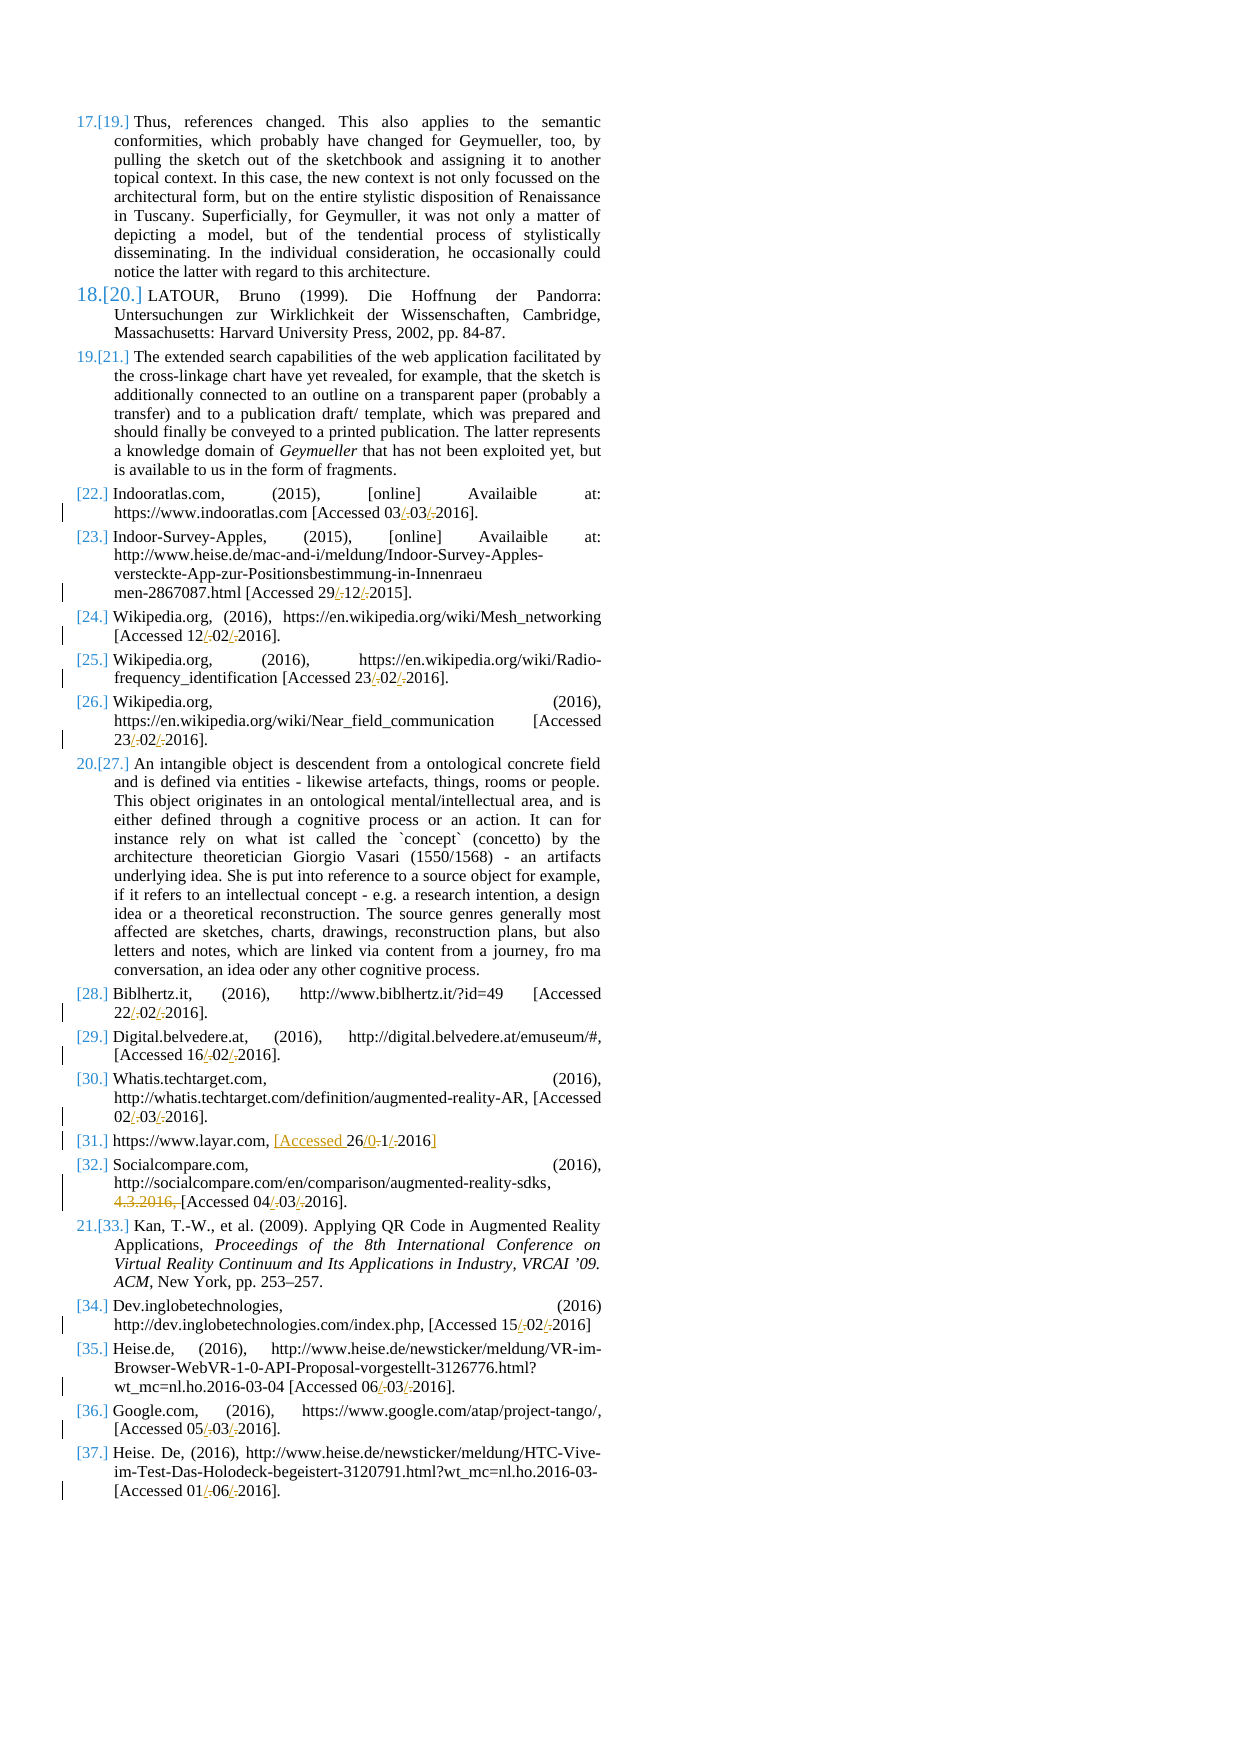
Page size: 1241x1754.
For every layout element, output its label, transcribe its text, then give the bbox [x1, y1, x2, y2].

list Kan, T.-W., et al. (2009). Applying QR Code in Augmented Reality Applications, Proceedings of the 8th International Conference on Virtual Reality Continuum and Its Applications in Industry, VRCAI ’09. ACM, New York, pp. 253–257. [76, 1217, 601, 1292]
list Socialcompare.com, (2016), http://socialcompare.com/en/comparison/augmented-reality-sdks, [Accessed 04032016]. [76, 1155, 601, 1211]
list Wikipedia.org, (2016), https://en.wikipedia.org/wiki/Radio-frequency_identification [Accessed 23022016]. [76, 650, 601, 687]
list Digital.belvedere.at, (2016), http://digital.belvedere.at/emuseum/#, [Accessed 16022016]. [76, 1027, 601, 1064]
list Heise.de, (2016), http://www.heise.de/newsticker/meldung/VR-im-Browser-WebVR-1-0-API-Proposal-vorgestellt-3126776.html?wt_mc=nl.ho.2016-03-04 [Accessed 06032016]. [76, 1339, 601, 1396]
list Whatis.techtarget.com, (2016), http://whatis.techtarget.com/definition/augmented-reality-AR, [Accessed 02032016]. [76, 1070, 601, 1126]
list Wikipedia.org, (2016), https://en.wikipedia.org/wiki/Mesh_networking [Accessed 12022016]. [76, 607, 601, 645]
list Indooratlas.com, (2015), [online] Availaible at: https://www.indooratlas.com [Accessed 03032016]. [76, 484, 601, 522]
list Indoor-Survey-Apples, (2015), [online] Availaible at: http://www.heise.de/mac-and-i/meldung/Indoor-Survey-Apples-versteckte-App-zur-Positionsbestimmung-in-Innenraeu men-2867087.html [Accessed 29122015]. [76, 527, 601, 602]
list Heise. De, (2016), http://www.heise.de/newsticker/meldung/HTC-Vive-im-Test-Das-Holodeck-begeistert-3120791.html?wt_mc=nl.ho.2016-03-[Accessed 01062016]. [76, 1444, 601, 1500]
list The extended search capabilities of the web application facilitated by the cross-linkage chart have yet revealed, for example, that the sketch is additionally connected to an outline on a transparent paper (probably a transfer) and to a publication draft/ template, which was prepared and should finally be conveyed to a printed publication. The latter represents a knowledge domain of Geymueller that has not been exploited yet, but is available to us in the form of fragments. [76, 348, 601, 479]
list Dev.inglobetechnologies, (2016) http://dev.inglobetechnologies.com/index.php, [Accessed 15022016] [76, 1297, 601, 1334]
list An intangible object is descendent from a ontological concrete field and is defined via entities - likewise artefacts, things, rooms or people. This object originates in an ontological mental/intellectual area, and is either defined through a cognitive process or an action. It can for instance rely on what ist called the `concept` (concetto) by the architecture theoretician Giorgio Vasari (1550/1568) - an artifacts underlying idea. She is put into reference to a source object for example, if it refers to an intellectual concept - e.g. a research intention, a design idea or a theoretical reconstruction. The source genres generally most affected are sketches, charts, drawings, reconstruction plans, but also letters and notes, which are linked via content from a journey, fro ma conversation, an idea oder any other cognitive process. [76, 754, 601, 979]
list Wikipedia.org, (2016), https://en.wikipedia.org/wiki/Near_field_communication [Accessed 23022016]. [76, 693, 601, 749]
list Biblhertz.it, (2016), http://www.biblhertz.it/?id=49 [Accessed 22022016]. [76, 984, 601, 1022]
list Google.com, (2016), https://www.google.com/atap/project-tango/, [Accessed 05032016]. [76, 1401, 601, 1438]
list https://www.layar.com, 2612016 [76, 1131, 601, 1150]
